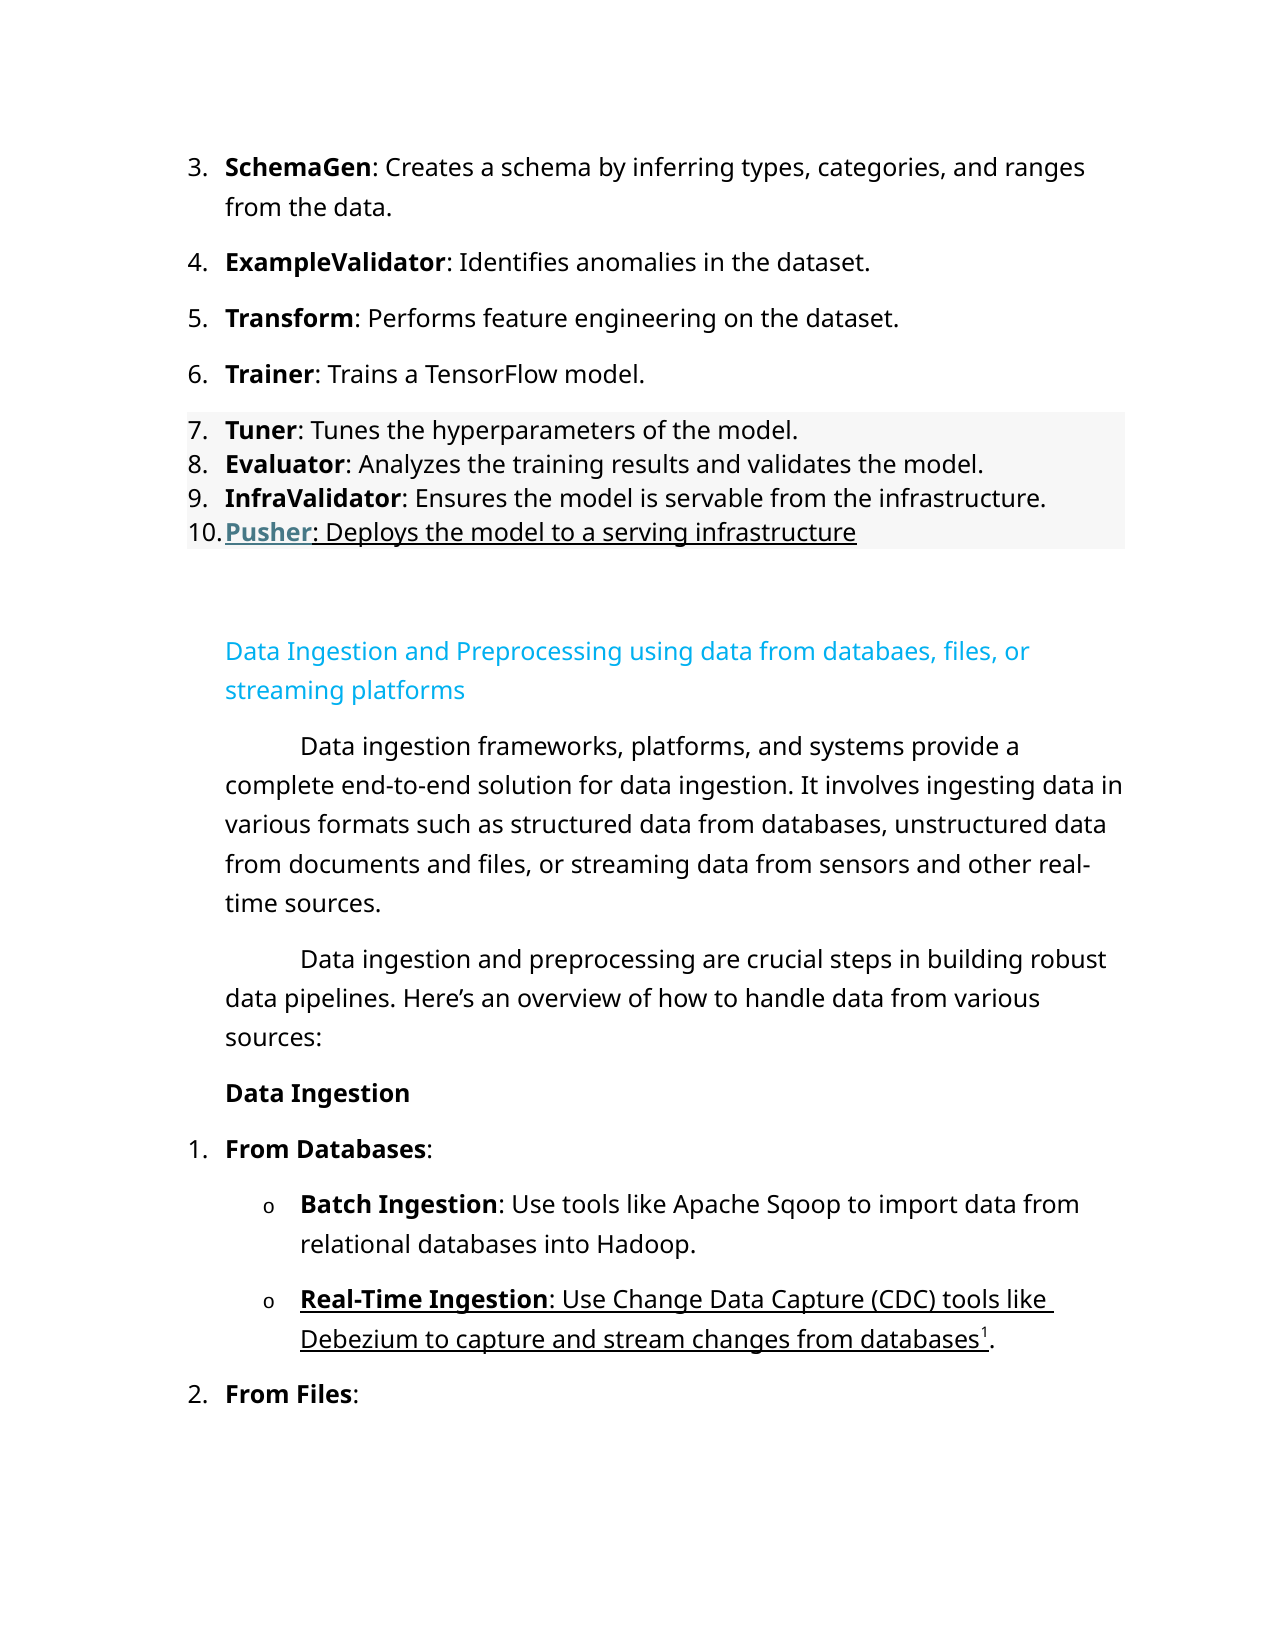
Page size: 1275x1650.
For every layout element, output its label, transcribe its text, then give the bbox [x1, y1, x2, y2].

list SchemaGen: Creates a schema by inferring types, categories, and ranges from the data. [187, 150, 1125, 223]
list InfraValidator: Ensures the model is servable from the infrastructure. [187, 481, 1125, 515]
list Trainer: Trains a TensorFlow model. [187, 357, 1125, 391]
text Data ingestion and preprocessing are crucial steps in building robust data pipelines. Here’s an overview of how to handle data from various sources: [225, 941, 1125, 1054]
list Real-Time Ingestion: Use Change Data Capture (CDC) tools like Debezium to capture and stream changes from databases1. [262, 1282, 1125, 1355]
list From Databases: [187, 1131, 1125, 1165]
text Data ingestion frameworks, platforms, and systems provide a complete end-to-end solution for data ingestion. It involves ingesting data in various formats such as structured data from databases, unstructured data from documents and files, or streaming data from sensors and other real-time sources. [225, 729, 1125, 919]
list From Files: [187, 1377, 1125, 1411]
list Pusher: Deploys the model to a serving infrastructure [187, 515, 1125, 549]
list Evaluator: Analyzes the training results and validates the model. [187, 447, 1125, 481]
list Batch Ingestion: Use tools like Apache Sqoop to import data from relational databases into Hadoop. [262, 1187, 1125, 1260]
text Data Ingestion [225, 1075, 1125, 1109]
list Tuner: Tunes the hyperparameters of the model. [187, 412, 1125, 447]
list Transform: Performs feature engineering on the dataset. [187, 301, 1125, 335]
text Data Ingestion and Preprocessing using data from databaes, files, or streaming platforms [225, 634, 1125, 707]
list ExampleValidator: Identifies anomalies in the dataset. [187, 245, 1125, 279]
